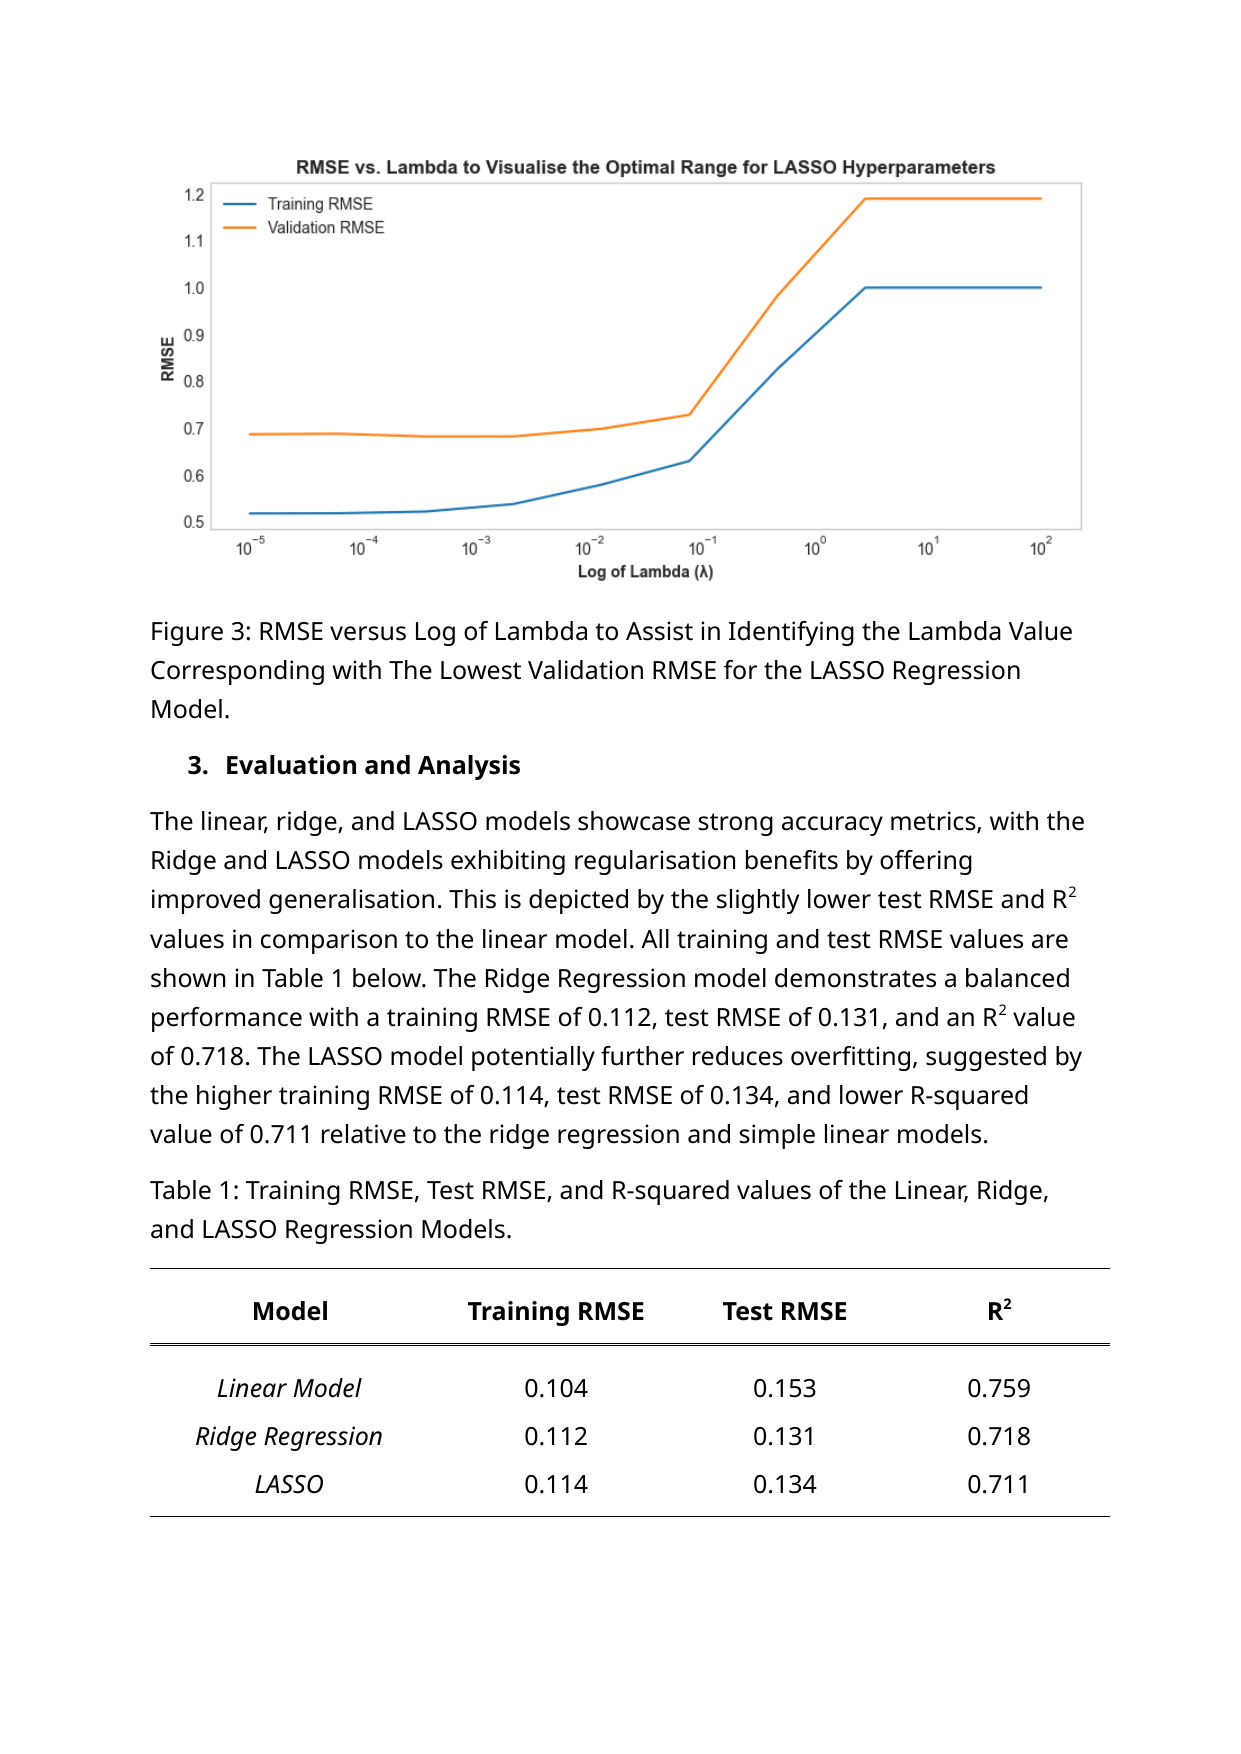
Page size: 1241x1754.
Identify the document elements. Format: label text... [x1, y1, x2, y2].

table_cell 0.114 [431, 1467, 681, 1516]
text The linear, ridge, and LASSO models showcase strong accuracy metrics, with the Ridge and LASSO models exhibiting regularisation benefits by offering improved generalisation. This is depicted by the slightly lower test RMSE and R2 values in comparison to the linear model. All training and test RMSE values are shown in Table 1 below. The Ridge Regression model demonstrates a balanced performance with a training RMSE of 0.112, test RMSE of 0.131, and an R2 value of 0.718. The LASSO model potentially further reduces overfitting, suggested by the higher training RMSE of 0.114, test RMSE of 0.134, and lower R-squared value of 0.711 relative to the ridge regression and simple linear models. [150, 804, 1090, 1151]
table_cell Linear Model [150, 1346, 431, 1419]
list Evaluation and Analysis [187, 748, 1090, 782]
table_cell LASSO [150, 1467, 431, 1516]
table_header R2 [888, 1269, 1110, 1342]
table_cell 0.131 [681, 1419, 888, 1467]
table_cell 0.153 [681, 1346, 888, 1419]
table_header Training RMSE [431, 1269, 681, 1342]
table_cell 0.711 [888, 1467, 1110, 1516]
table_cell 0.759 [888, 1346, 1110, 1419]
table_cell 0.112 [431, 1419, 681, 1467]
text Table 1: Training RMSE, Test RMSE, and R-squared values of the Linear, Ridge, and LASSO Regression Models. [150, 1173, 1090, 1246]
table_cell 0.104 [431, 1346, 681, 1419]
picture [150, 150, 1091, 592]
table_cell 0.718 [888, 1419, 1110, 1467]
table_header Model [150, 1269, 431, 1342]
table_header Test RMSE [681, 1269, 888, 1342]
table_cell Ridge Regression [150, 1419, 431, 1467]
text Figure 3: RMSE versus Log of Lambda to Assist in Identifying the Lambda Value Corresponding with The Lowest Validation RMSE for the LASSO Regression Model. [150, 614, 1090, 726]
table_cell 0.134 [681, 1467, 888, 1516]
